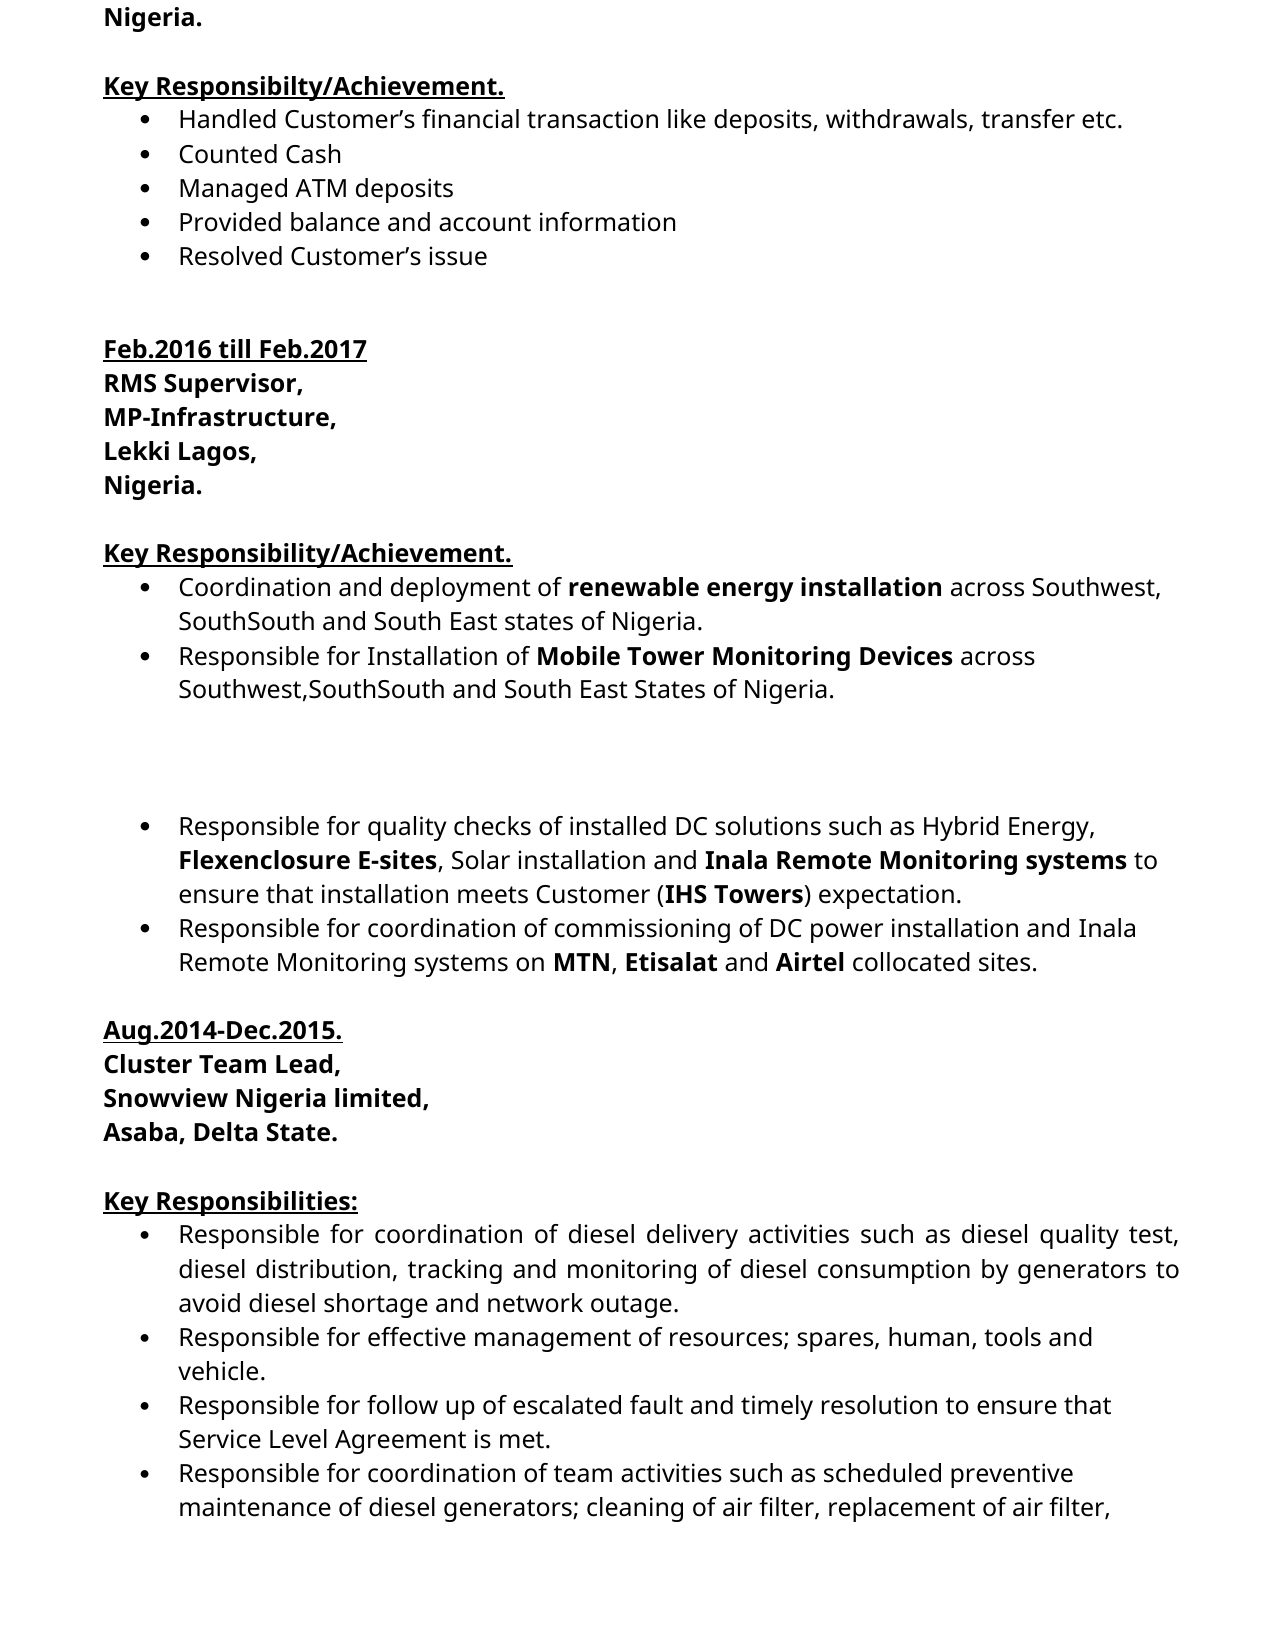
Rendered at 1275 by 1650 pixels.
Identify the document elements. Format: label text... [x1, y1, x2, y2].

text Snowview Nigeria limited, [103, 1081, 1181, 1115]
text Feb.2016 till Feb.2017 [103, 332, 1181, 366]
text Key Responsibilty/Achievement. [103, 68, 1181, 102]
text Cluster Team Lead, [103, 1047, 1181, 1081]
text Aug.2014-Dec.2015. [103, 1013, 1181, 1047]
text RMS Supervisor, [103, 366, 1181, 400]
text Key Responsibility/Achievement. [103, 536, 1181, 570]
list Coordination and deployment of renewable energy installation across Southwest, SouthSouth and South East states of Nigeria. [141, 570, 1181, 638]
list Handled Customer’s financial transaction like deposits, withdrawals, transfer etc. [141, 102, 1181, 136]
text Lekki Lagos, [103, 434, 1181, 468]
text Asaba, Delta State. [103, 1115, 1181, 1149]
list Resolved Customer’s issue [141, 238, 1181, 272]
list Provided balance and account information [141, 204, 1181, 238]
list Responsible for Installation of Mobile Tower Monitoring Devices across Southwest,SouthSouth and South East States of Nigeria. [141, 638, 1181, 706]
list Responsible for follow up of escalated fault and timely resolution to ensure that Service Level Agreement is met. [141, 1387, 1181, 1456]
text MP-Infrastructure, [103, 400, 1181, 434]
list Responsible for coordination of commissioning of DC power installation and Inala Remote Monitoring systems on MTN, Etisalat and Airtel collocated sites. [141, 911, 1181, 979]
list Managed ATM deposits [141, 170, 1181, 204]
text Nigeria. [103, 468, 1181, 502]
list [141, 1456, 1181, 1524]
text Nigeria. [103, 0, 1181, 34]
list Counted Cash [141, 136, 1181, 170]
text Key Responsibilities: [103, 1183, 1181, 1217]
list Responsible for quality checks of installed DC solutions such as Hybrid Energy, Flexenclosure E-sites, Solar installation and Inala Remote Monitoring systems to ensure that installation meets Customer (IHS Towers) expectation. [141, 808, 1181, 911]
list Responsible for effective management of resources; spares, human, tools and vehicle. [141, 1319, 1181, 1387]
list Responsible for coordination of diesel delivery activities such as diesel quality test, diesel distribution, tracking and monitoring of diesel consumption by generators to avoid diesel shortage and network outage. [141, 1217, 1181, 1319]
